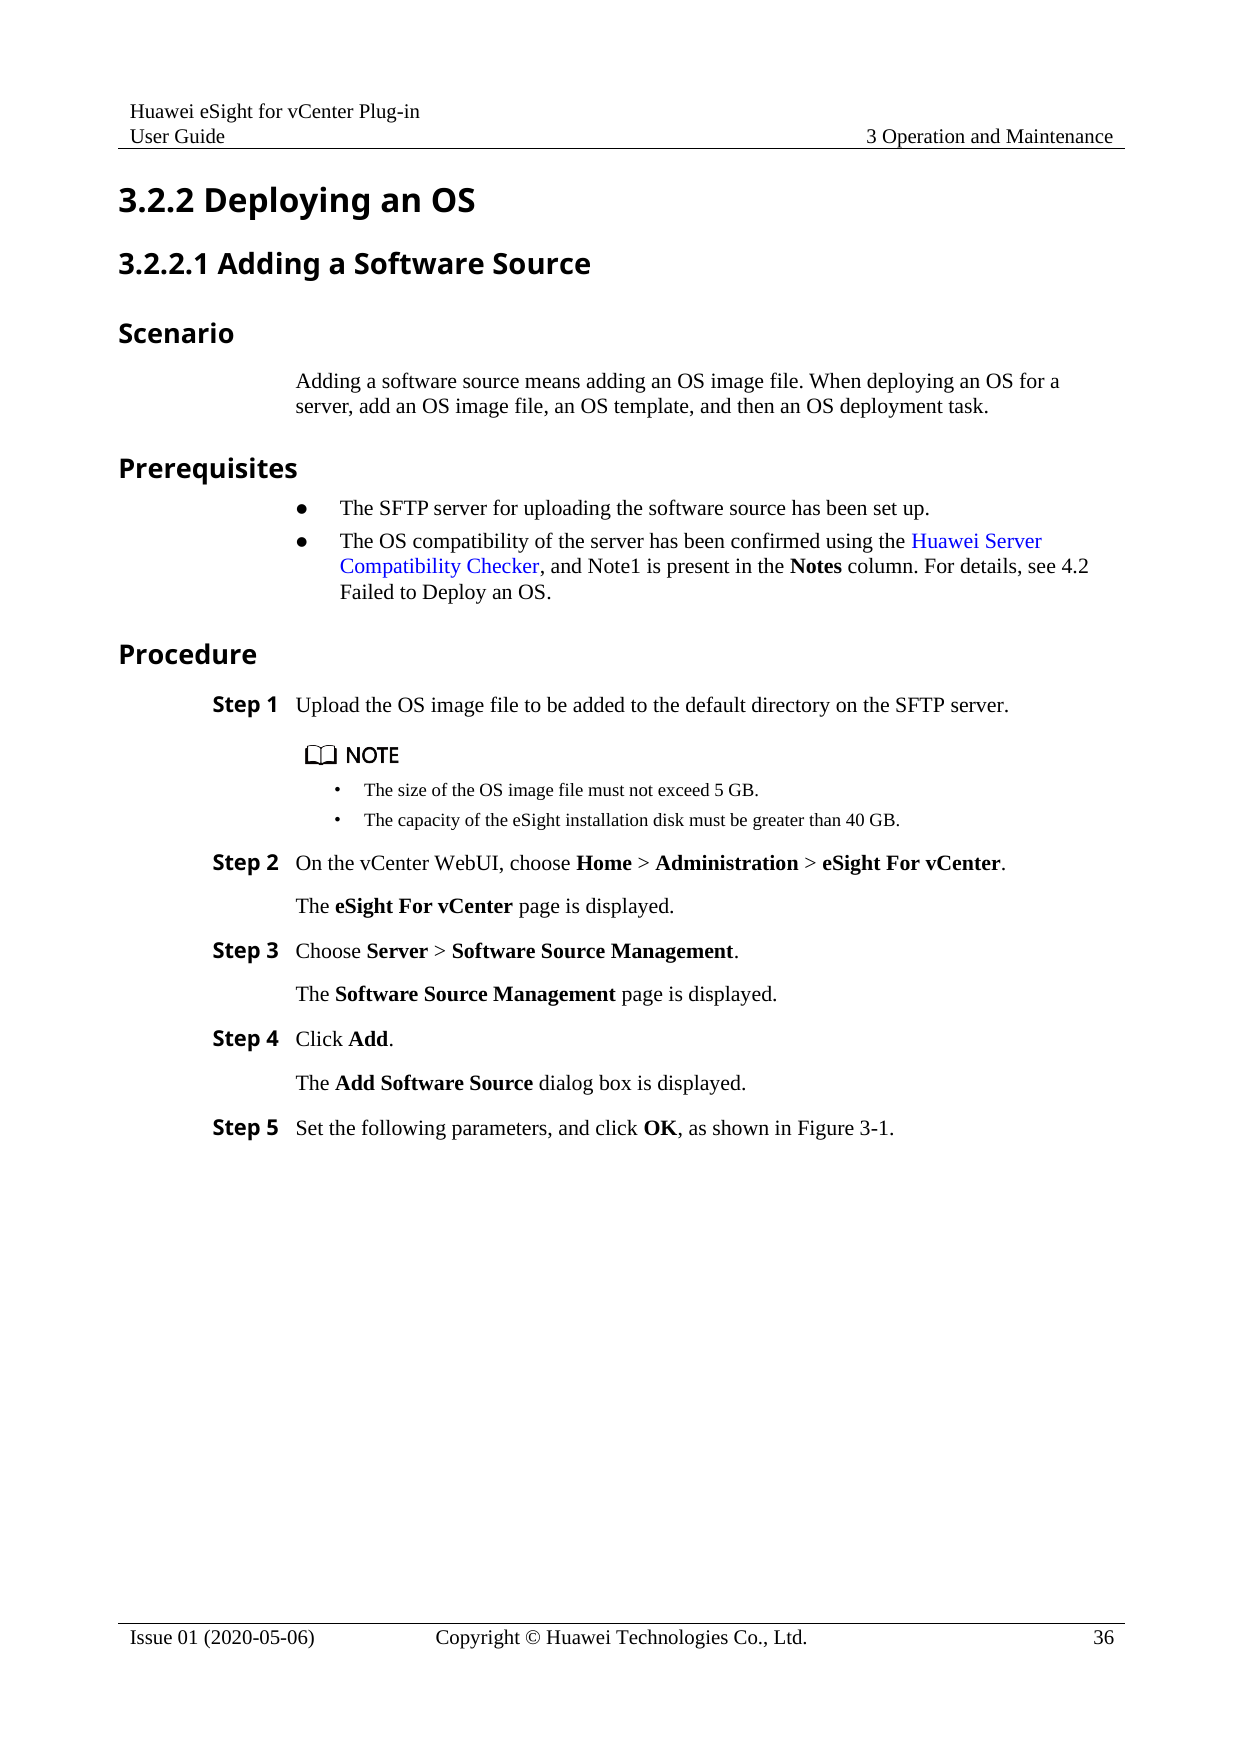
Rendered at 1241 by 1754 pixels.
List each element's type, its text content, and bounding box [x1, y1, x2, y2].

picture [295, 735, 408, 775]
text The eSight For vCenter page is displayed. [295, 893, 1122, 918]
text Prerequisites [118, 449, 1122, 486]
text The Add Software Source dialog box is displayed. [295, 1070, 1122, 1095]
subtitle Deploying an OS [118, 177, 1122, 223]
list Upload the OS image file to be added to the default directory on the SFTP server. [279, 689, 1122, 718]
text Set the following parameters, and click OK, as shown in Figure 3-12. [279, 1112, 1122, 1141]
text Procedure [118, 635, 1122, 672]
list The SFTP server for uploading the software source has been set up. [295, 495, 1122, 520]
text Scenario [118, 314, 1122, 351]
text Choose Server > Software Source Management. [279, 935, 1122, 965]
list The OS compatibility of the server has been confirmed using the Huawei Server Compatibility Checker, and Note1 is present in the Notes column. For details, see 4.2 Failed to Deploy an OS. [295, 528, 1122, 604]
subtitle Adding a Software Source [118, 243, 1122, 283]
text The Software Source Management page is displayed. [295, 981, 1122, 1007]
text Adding a software source means adding an OS image file. When deploying an OS for a server, add an OS image file, an OS template, and then an OS deployment task. [295, 368, 1122, 418]
list The capacity of the eSight installation disk must be greater than 40 GB. [334, 808, 1122, 830]
list The size of the OS image file must not exceed 5 GB. [334, 778, 1122, 800]
text On the vCenter WebUI, choose Home > Administration > eSight For vCenter. [279, 847, 1122, 876]
text Click Add. [279, 1023, 1122, 1053]
